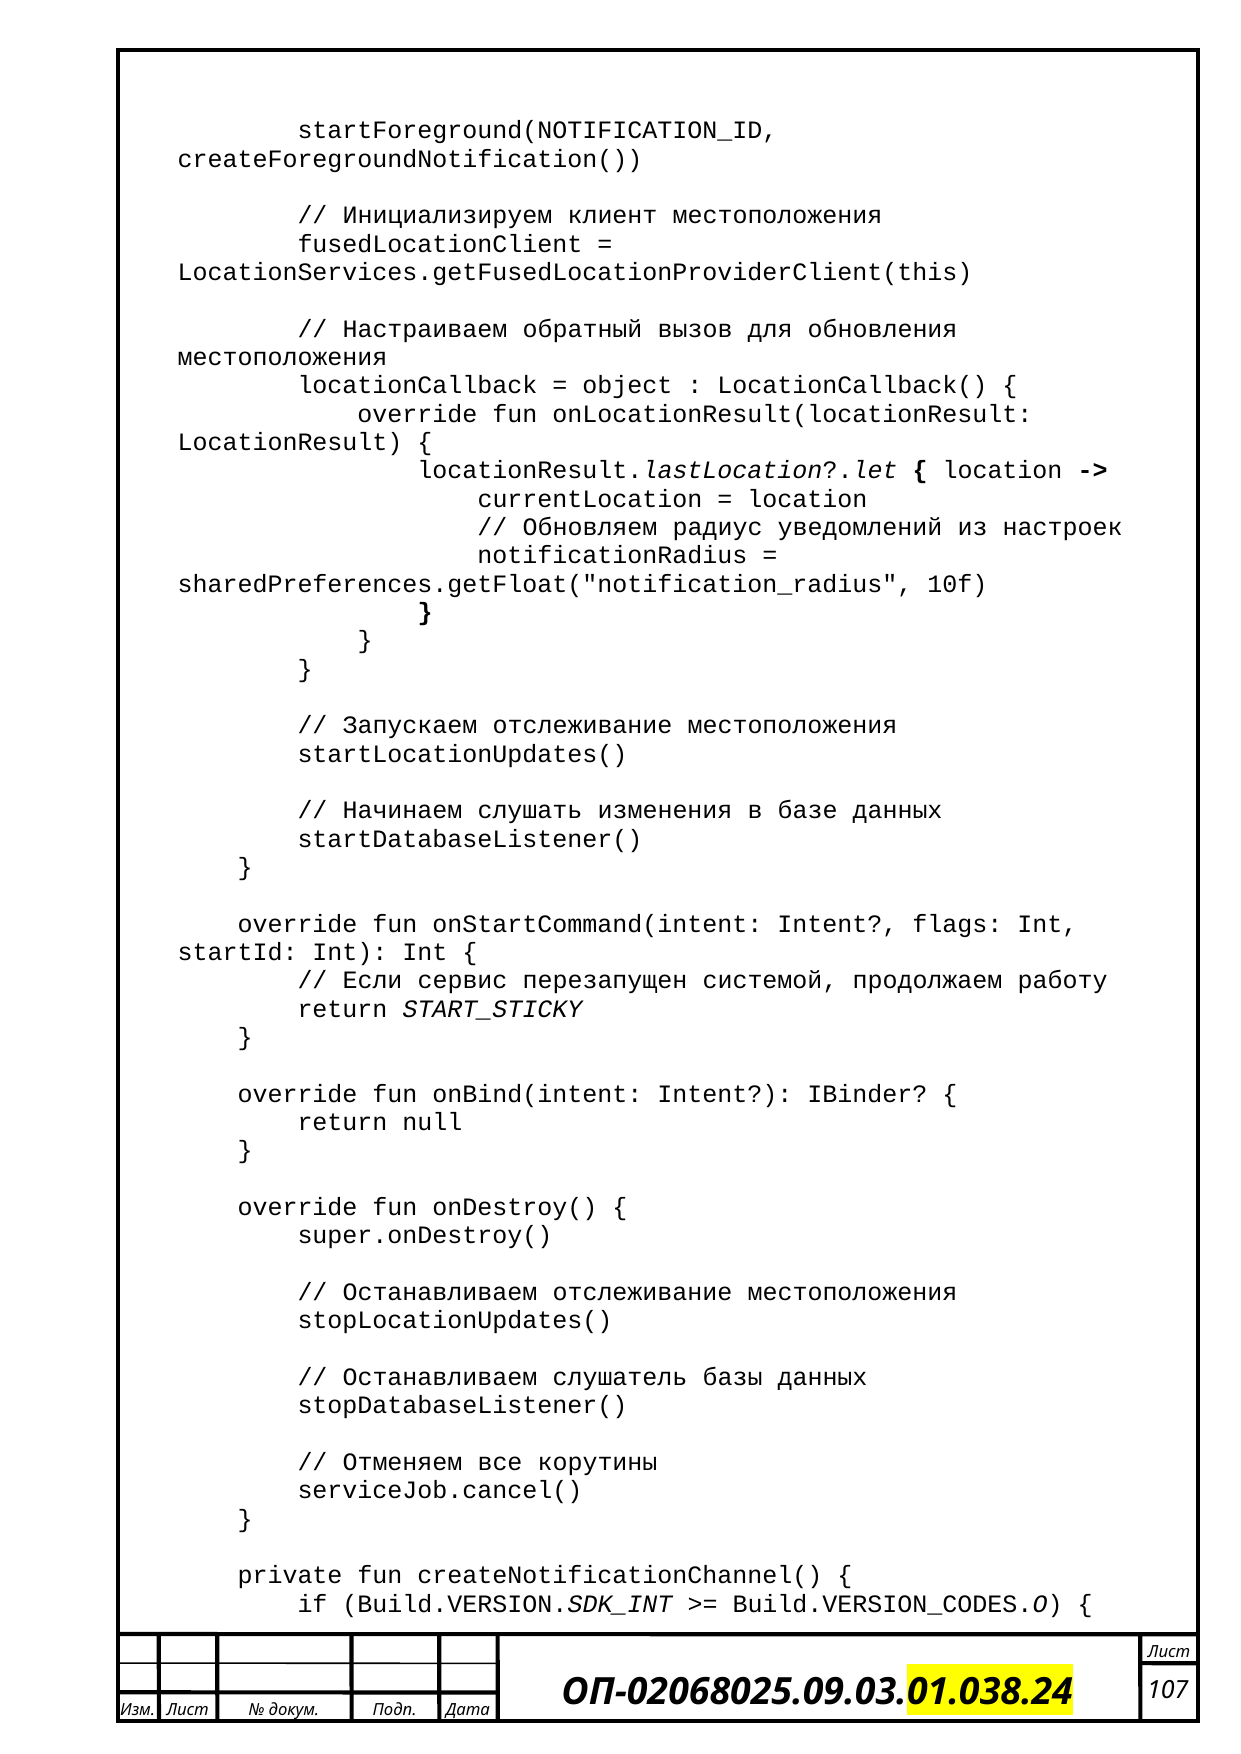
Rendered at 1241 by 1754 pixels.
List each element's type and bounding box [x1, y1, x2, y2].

text [177, 118, 1152, 1620]
